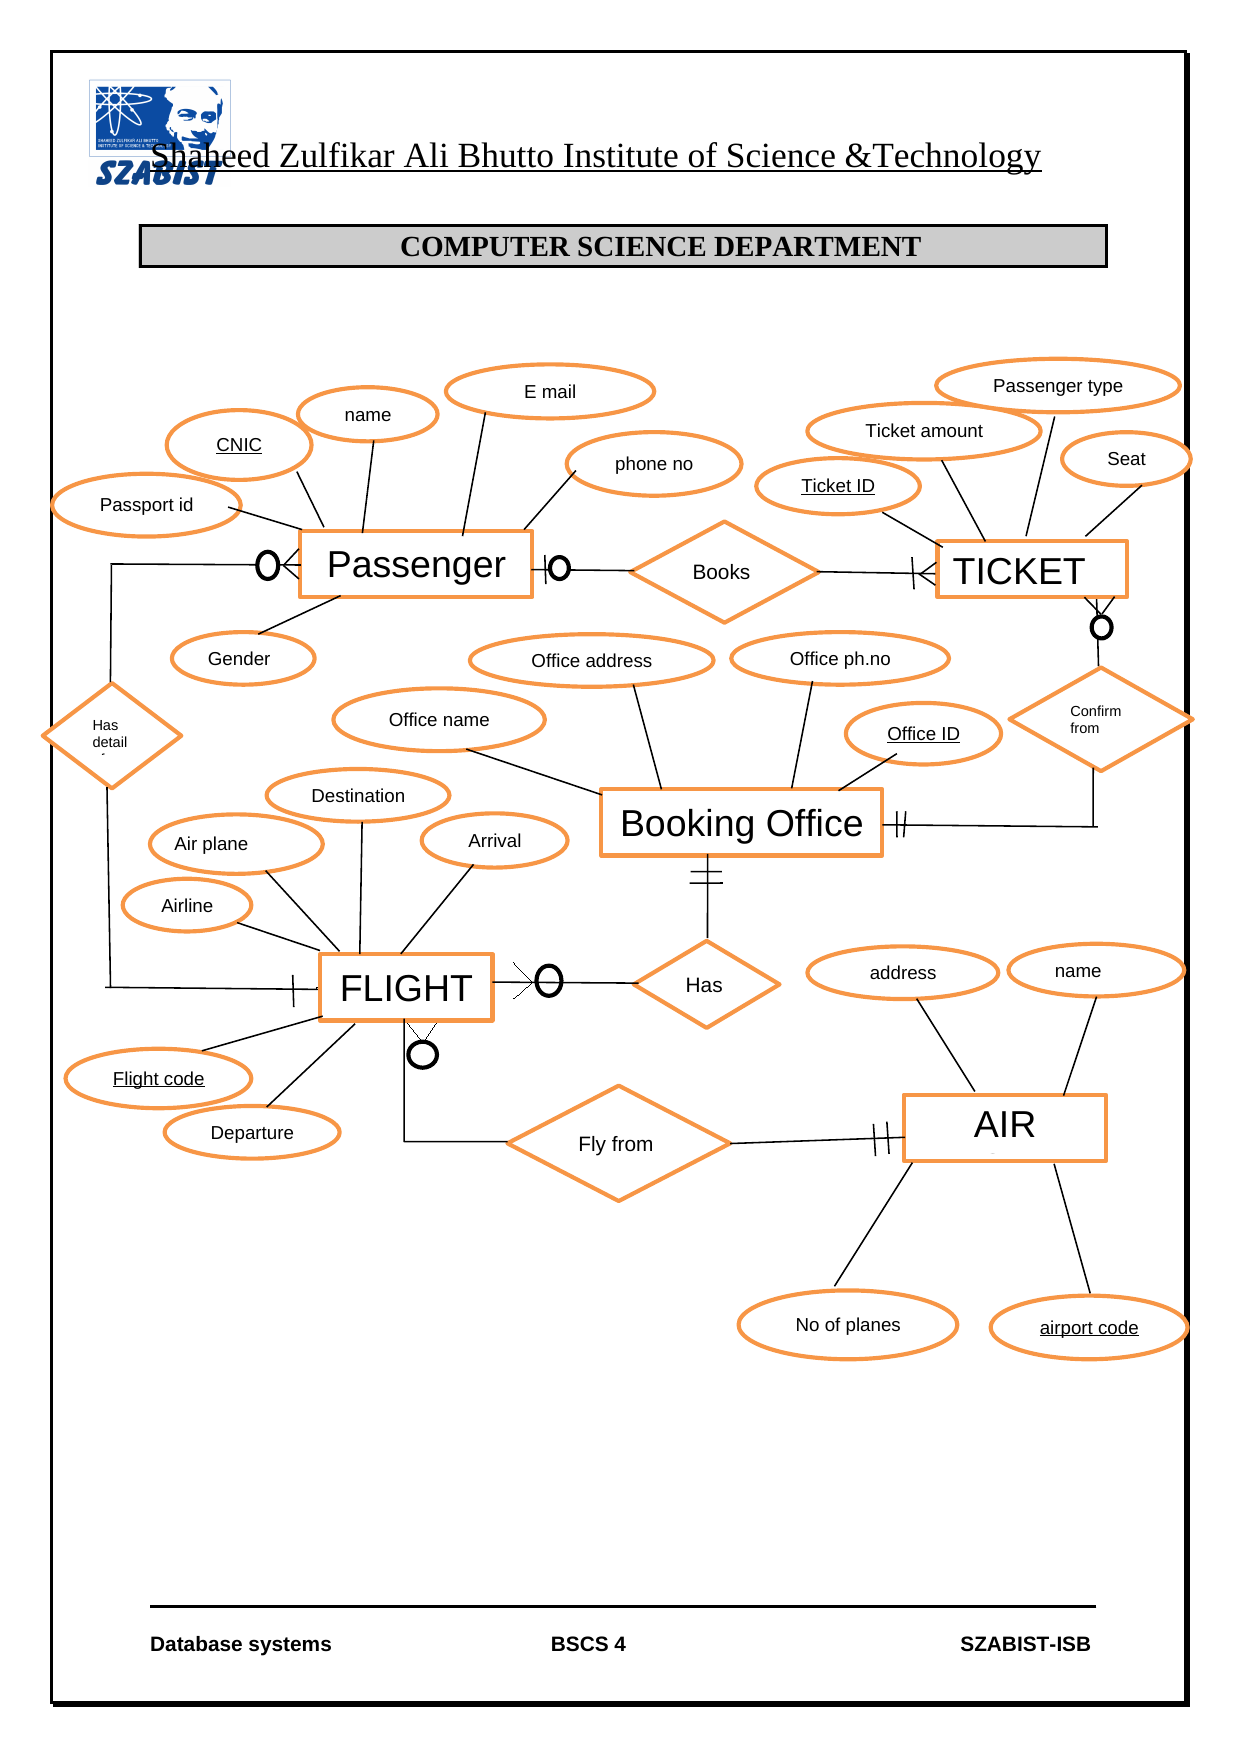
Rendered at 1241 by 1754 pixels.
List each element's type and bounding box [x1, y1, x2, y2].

picture [225, 159, 232, 166]
picture [87, 78, 232, 187]
